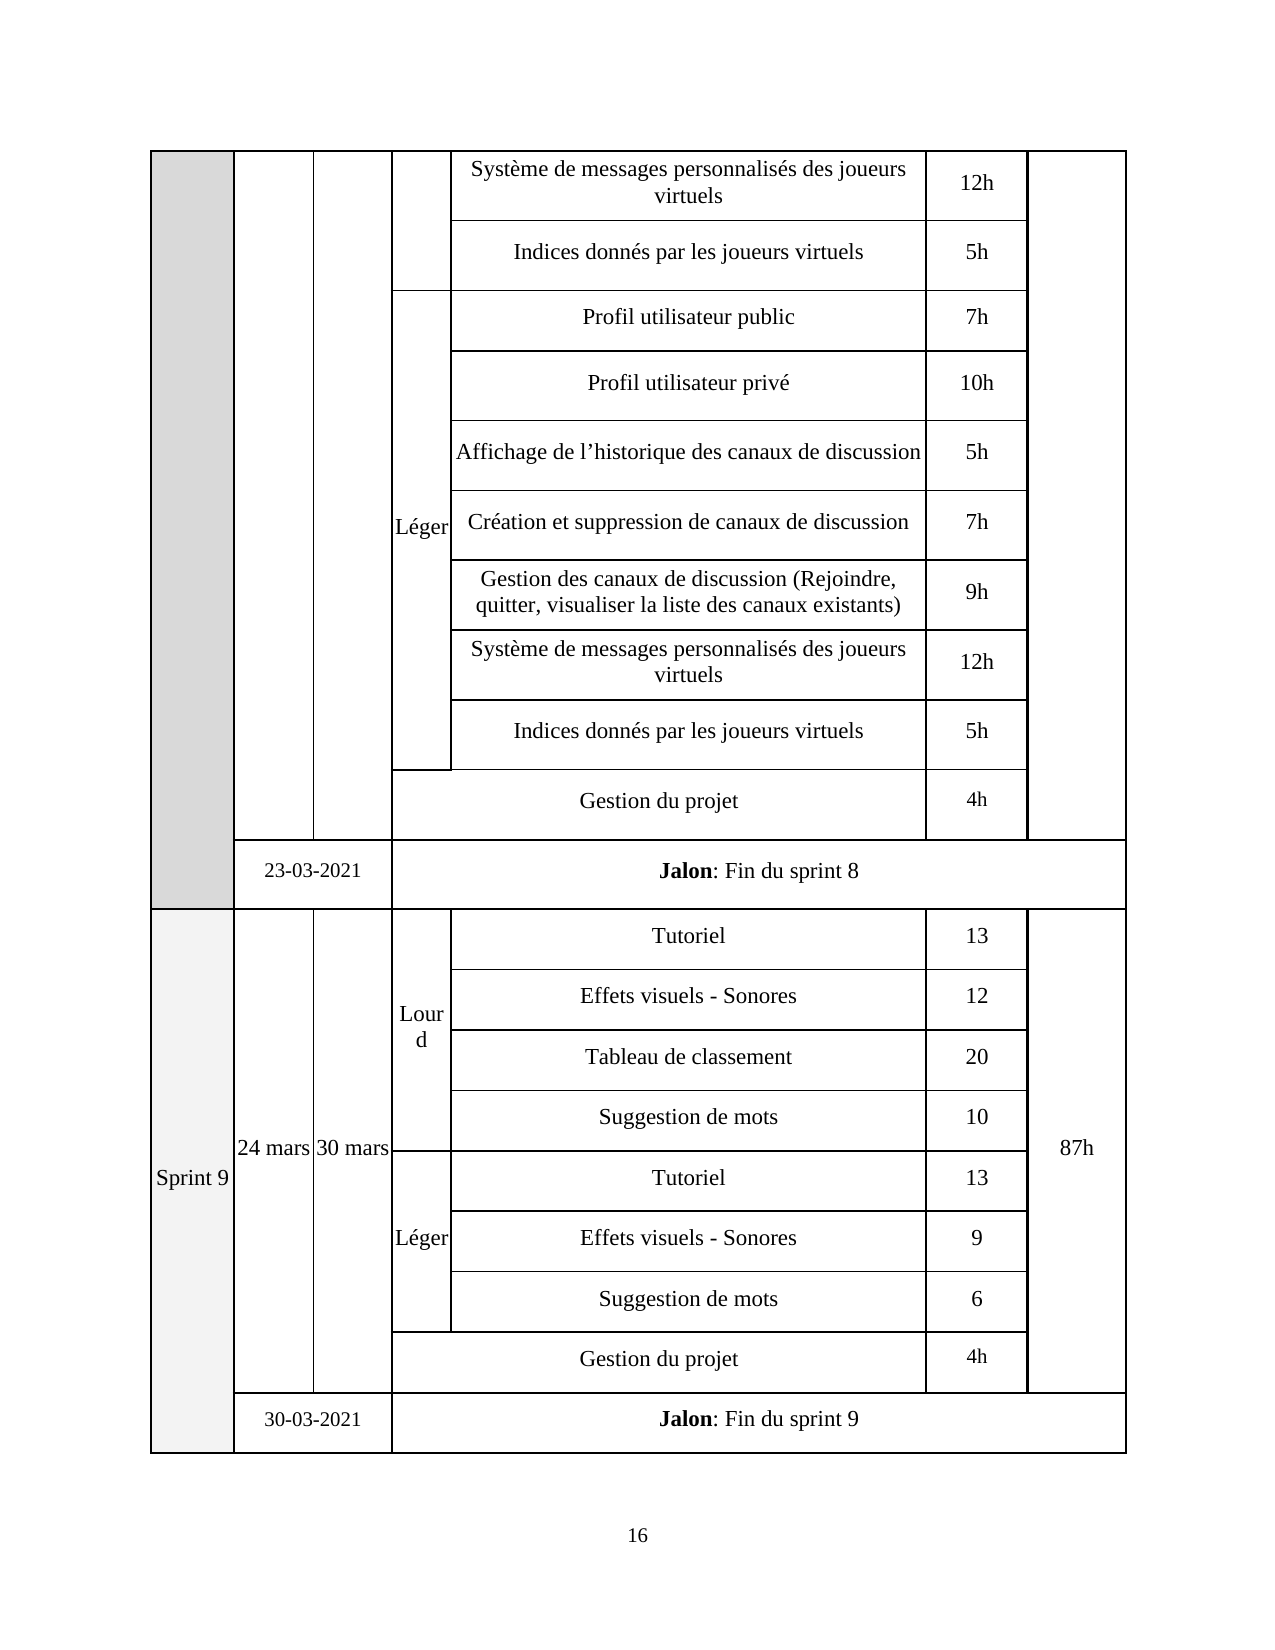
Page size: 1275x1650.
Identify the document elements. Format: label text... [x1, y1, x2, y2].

table_cell 23-03-2021 [235, 841, 391, 908]
table_cell 12h [927, 631, 1026, 699]
table_cell Indices donnés par les joueurs virtuels [452, 221, 925, 289]
table_cell Tutoriel [452, 910, 925, 969]
table_cell 10 [927, 1091, 1026, 1150]
table_cell 87h [1029, 910, 1125, 1392]
table_cell 5h [927, 221, 1026, 289]
table_cell 13 [927, 1152, 1026, 1210]
table_cell Profil utilisateur public [452, 291, 925, 350]
table_cell Sprint 9 [152, 910, 233, 1452]
table_cell Gestion du projet [393, 1333, 925, 1392]
table_cell Tableau de classement [452, 1031, 925, 1089]
table_cell 24 mars [235, 910, 313, 1392]
table_cell Gestion du projet [393, 770, 925, 838]
table_cell 10h [927, 352, 1026, 420]
table_cell Indices donnés par les joueurs virtuels [452, 701, 925, 769]
table_cell Jalon: Fin du sprint 8 [393, 841, 1125, 908]
table_cell Système de messages personnalisés des joueurs virtuels [452, 152, 925, 220]
table_cell Création et suppression de canaux de discussion [452, 491, 925, 559]
table_cell Léger [393, 291, 450, 769]
table_cell Lourd [393, 910, 450, 1150]
table_cell Affichage de l’historique des canaux de discussion [452, 421, 925, 489]
table_cell Effets visuels - Sonores [452, 1212, 925, 1271]
table_cell Jalon: Fin du sprint 9 [393, 1394, 1125, 1452]
table_cell 12h [927, 152, 1026, 220]
table_cell Système de messages personnalisés des joueurs virtuels [452, 631, 925, 699]
table_cell 9 [927, 1212, 1026, 1271]
table_cell 4h [927, 770, 1026, 838]
table_cell 13 [927, 910, 1026, 969]
table_cell 6 [927, 1272, 1026, 1331]
table_cell 12 [927, 970, 1026, 1029]
table_cell 5h [927, 421, 1026, 489]
table_cell Tutoriel [452, 1152, 925, 1210]
table_cell 4h [927, 1333, 1026, 1392]
table_cell 30 mars [314, 910, 391, 1392]
table_cell 7h [927, 491, 1026, 559]
table_cell Effets visuels - Sonores [452, 970, 925, 1029]
table_cell Suggestion de mots [452, 1272, 925, 1331]
table_cell Léger [393, 1152, 450, 1331]
table_cell 7h [927, 291, 1026, 350]
table_cell 20 [927, 1031, 1026, 1089]
table_cell 9h [927, 561, 1026, 629]
table_cell 30-03-2021 [235, 1394, 391, 1452]
table_cell Profil utilisateur privé [452, 352, 925, 420]
table_cell Gestion des canaux de discussion (Rejoindre, quitter, visualiser la liste des canaux existants) [452, 561, 925, 629]
table_cell 5h [927, 701, 1026, 769]
table_cell Suggestion de mots [452, 1091, 925, 1150]
